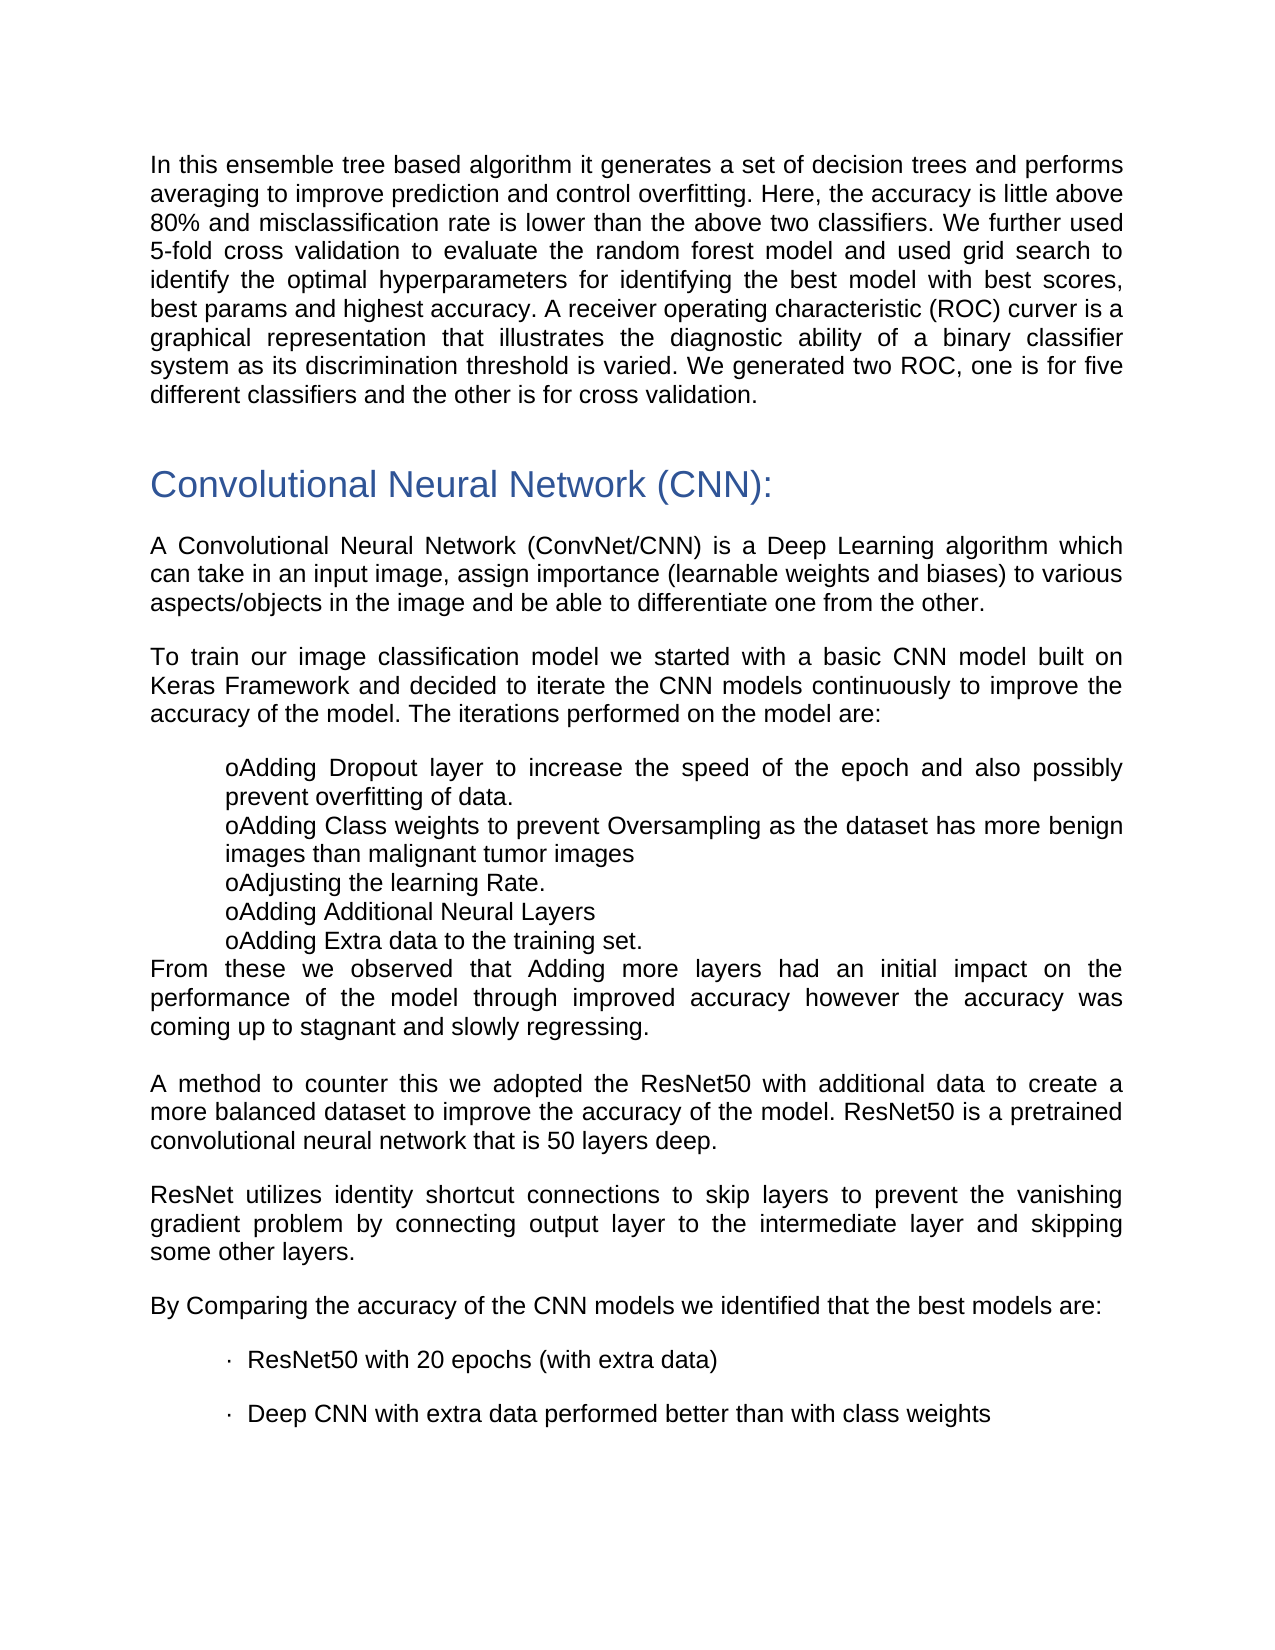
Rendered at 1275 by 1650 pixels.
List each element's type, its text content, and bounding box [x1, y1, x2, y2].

text Convolutional Neural Network (CNN): [150, 462, 1125, 506]
text oAdjusting the learning Rate. [225, 868, 1125, 897]
text To train our image classification model we started with a basic CNN model built on Keras Framework and decided to iterate the CNN models continuously to improve the accuracy of the model. The iterations performed on the model are: [150, 642, 1125, 728]
text oAdding Additional Neural Layers [225, 897, 1125, 926]
text ResNet utilizes identity shortcut connections to skip layers to prevent the vanishing gradient problem by connecting output layer to the intermediate layer and skipping some other layers. [150, 1180, 1125, 1266]
text From these we observed that Adding more layers had an initial impact on the performance of the model through improved accuracy however the accuracy was coming up to stagnant and slowly regressing. [150, 954, 1125, 1041]
text · Deep CNN with extra data performed better than with class weights [225, 1399, 1125, 1427]
text oAdding Class weights to prevent Oversampling as the dataset has more benign images than malignant tumor images [225, 811, 1125, 868]
text A method to counter this we adopted the ResNet50 with additional data to create a more balanced dataset to improve the accuracy of the model. ResNet50 is a pretrained convolutional neural network that is 50 layers deep. [150, 1069, 1125, 1155]
text By Comparing the accuracy of the CNN models we identified that the best models are: [150, 1291, 1125, 1320]
text oAdding Dropout layer to increase the speed of the epoch and also possibly prevent overfitting of data. [225, 753, 1125, 811]
text · ResNet50 with 20 epochs (with extra data) [225, 1345, 1125, 1374]
text A Convolutional Neural Network (ConvNet/CNN) is a Deep Learning algorithm which can take in an input image, assign importance (learnable weights and biases) to various aspects/objects in the image and be able to differentiate one from the other. [150, 531, 1125, 617]
text In this ensemble tree based algorithm it generates a set of decision trees and performs averaging to improve prediction and control overfitting. Here, the accuracy is little above 80% and misclassification rate is lower than the above two classifiers. We further used 5-fold cross validation to evaluate the random forest model and used grid search to identify the optimal hyperparameters for identifying the best model with best scores, best params and highest accuracy. A receiver operating characteristic (ROC) curver is a graphical representation that illustrates the diagnostic ability of a binary classifier system as its discrimination threshold is varied. We generated two ROC, one is for five different classifiers and the other is for cross validation. [150, 150, 1125, 409]
text oAdding Extra data to the training set. [225, 926, 1125, 954]
